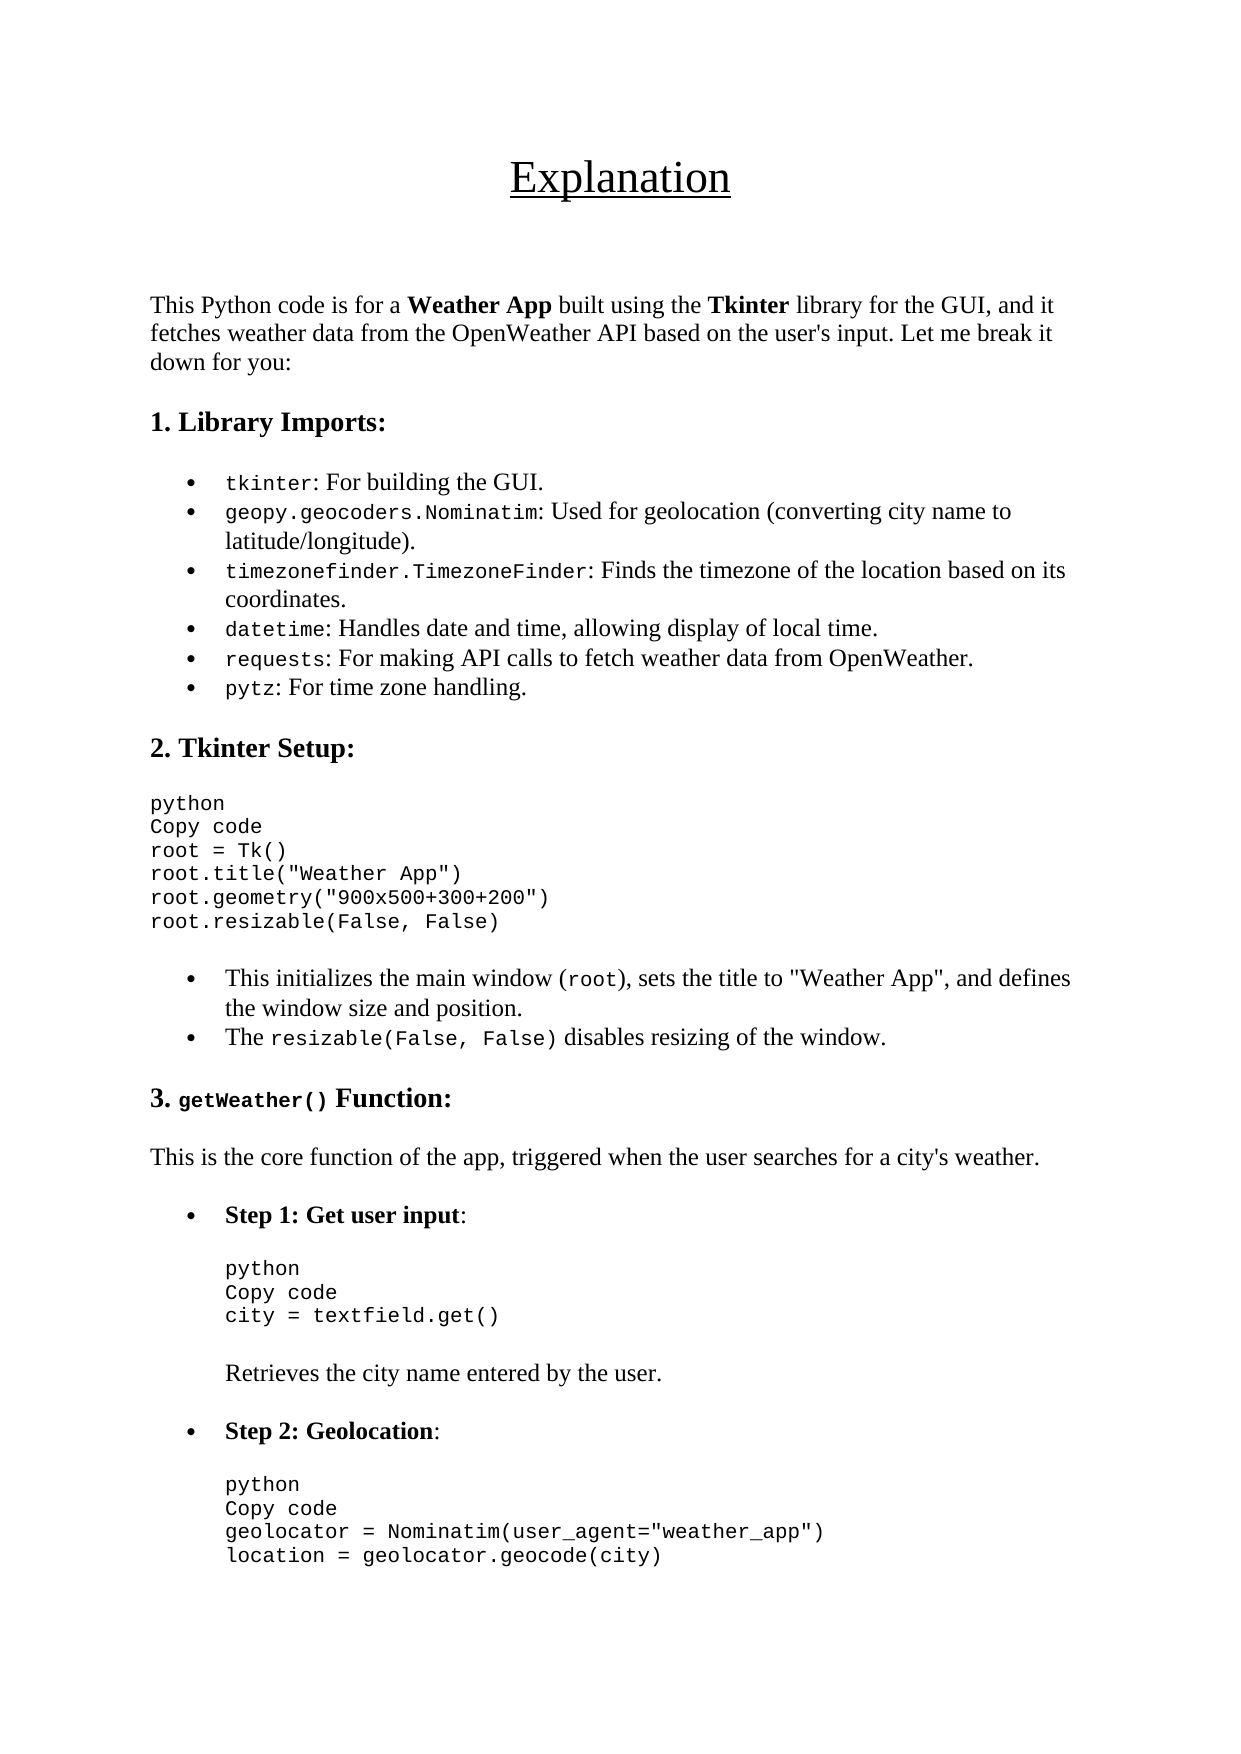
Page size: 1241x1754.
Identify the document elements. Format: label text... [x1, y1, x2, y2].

list datetime: Handles date and time, allowing display of local time. [187, 613, 1090, 643]
text This Python code is for a Weather App built using the Tkinter library for the GUI, and it fetches weather data from the OpenWeather API based on the user's input. Let me break it down for you: [150, 290, 1090, 376]
text 3. getWeather() Function: [150, 1081, 1090, 1113]
text Copy code [150, 816, 1090, 840]
list tkinter: For building the GUI. [187, 467, 1090, 496]
list Step 1: Get user input: [187, 1200, 1090, 1229]
text root.resizable(False, False) [150, 911, 1090, 934]
list requests: For making API calls to fetch weather data from OpenWeather. [187, 643, 1090, 672]
text Copy code [225, 1282, 1090, 1306]
text root = Tk() [150, 840, 1090, 863]
list This initializes the main window (root), sets the title to "Weather App", and defines the window size and position. [187, 963, 1090, 1022]
text root.geometry("900x500+300+200") [150, 887, 1090, 911]
text Explanation [150, 150, 1090, 203]
text Copy code [225, 1498, 1090, 1521]
text This is the core function of the app, triggered when the user searches for a city's weather. [150, 1142, 1090, 1171]
text python [150, 792, 1090, 816]
text 1. Library Imports: [150, 405, 1090, 438]
text city = textfield.get() [225, 1306, 1090, 1329]
text 2. Tkinter Setup: [150, 731, 1090, 763]
text python [225, 1258, 1090, 1282]
text geolocator = Nominatim(user_agent="weather_app") [225, 1521, 1090, 1545]
list The resizable(False, False) disables resizing of the window. [187, 1022, 1090, 1051]
text root.title("Weather App") [150, 863, 1090, 887]
text location = geolocator.geocode(city) [225, 1545, 1090, 1569]
list timezonefinder.TimezoneFinder: Finds the timezone of the location based on its coordinates. [187, 555, 1090, 613]
list Step 2: Geolocation: [187, 1416, 1090, 1445]
list geopy.geocoders.Nominatim: Used for geolocation (converting city name to latitude/longitude). [187, 496, 1090, 555]
list pytz: For time zone handling. [187, 672, 1090, 702]
text Retrieves the city name entered by the user. [225, 1358, 1090, 1387]
text python [225, 1474, 1090, 1498]
